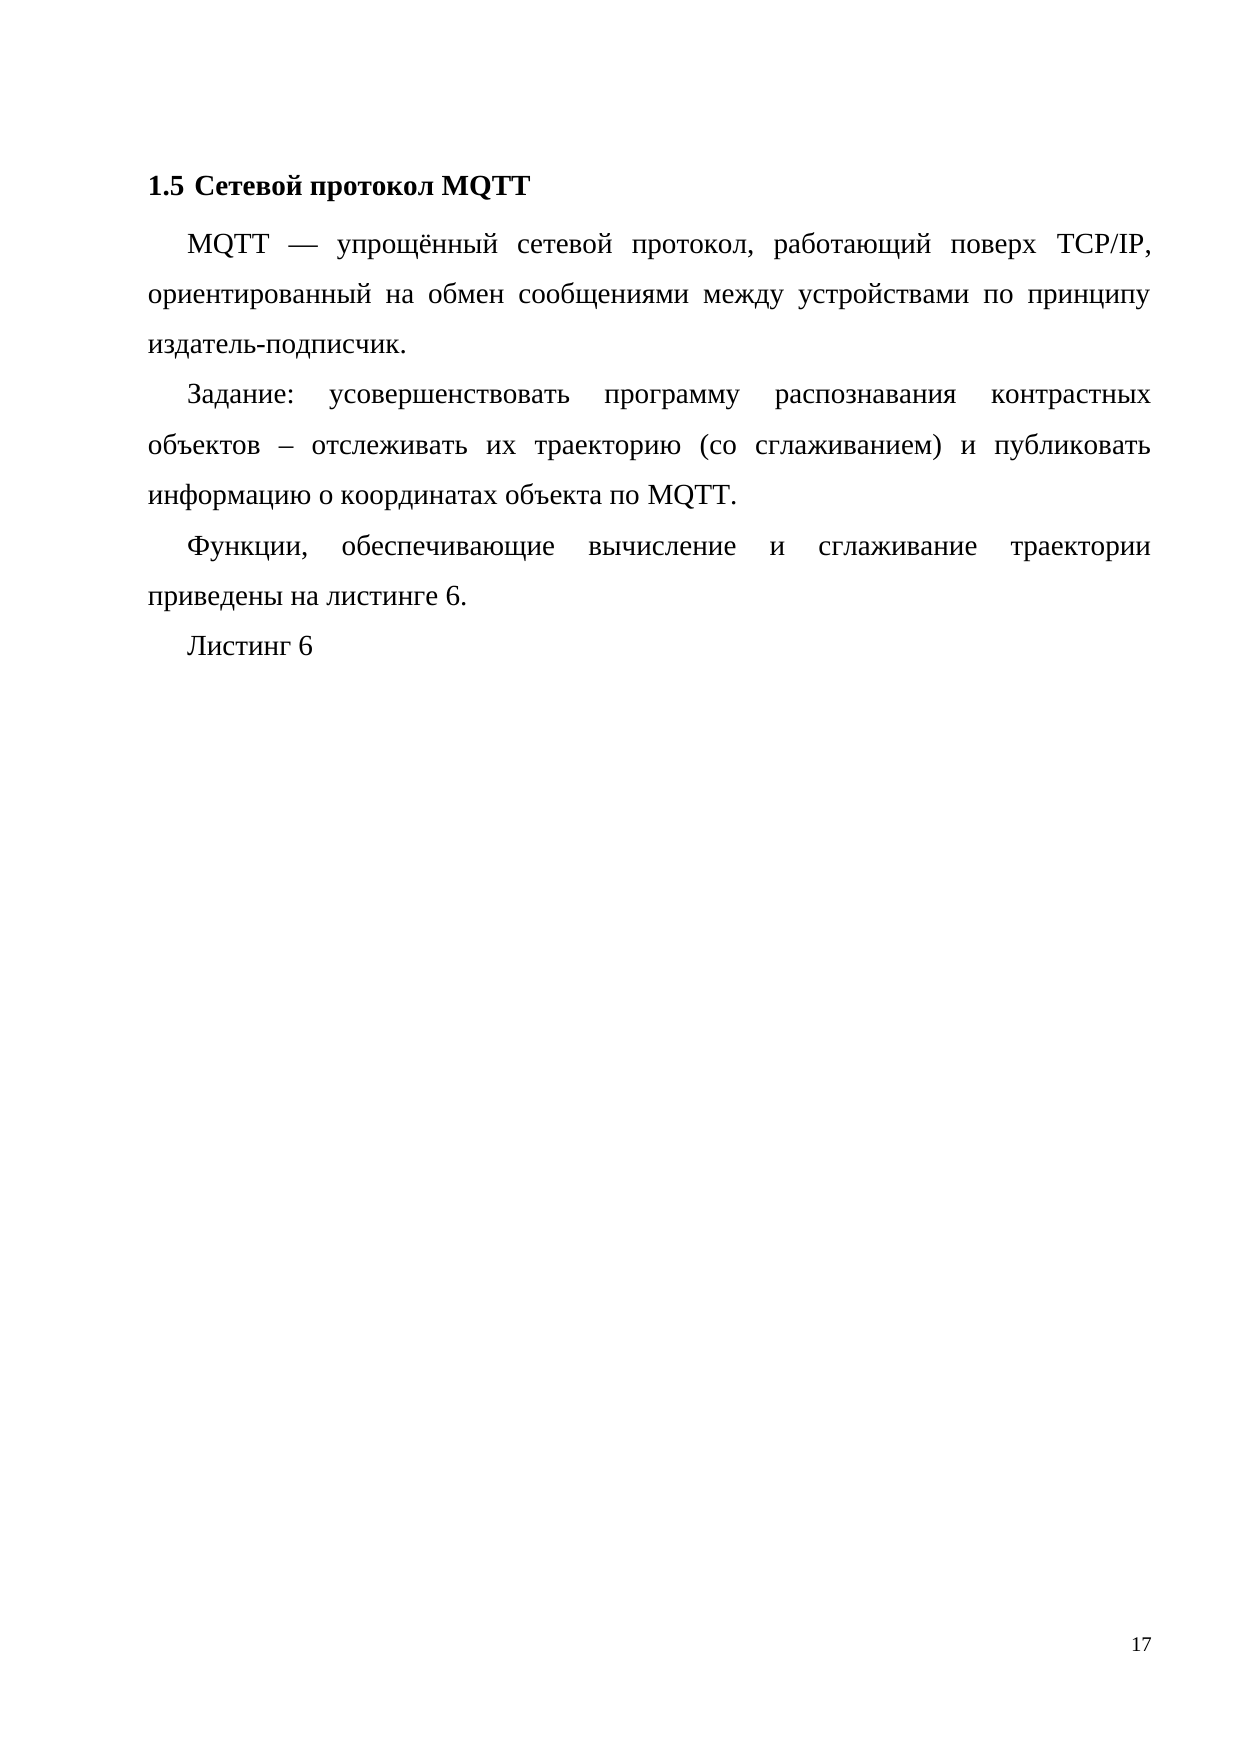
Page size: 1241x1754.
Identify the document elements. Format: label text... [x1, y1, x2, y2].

text Задание: усовершенствовать программу распознавания контрастных объектов – отслеживать их траекторию (со сглаживанием) и публиковать информацию о координатах объекта по MQTT. [148, 377, 1152, 511]
subtitle Сетевой протокол MQTT [148, 168, 1152, 202]
text Листинг 6 [148, 628, 1152, 662]
text Функции, обеспечивающие вычисление и сглаживание траектории приведены на листинге 6. [148, 528, 1152, 611]
text MQTT — упрощённый сетевой протокол, работающий поверх TCP/IP, ориентированный на обмен сообщениями между устройствами по принципу издатель-подписчик. [148, 226, 1152, 360]
